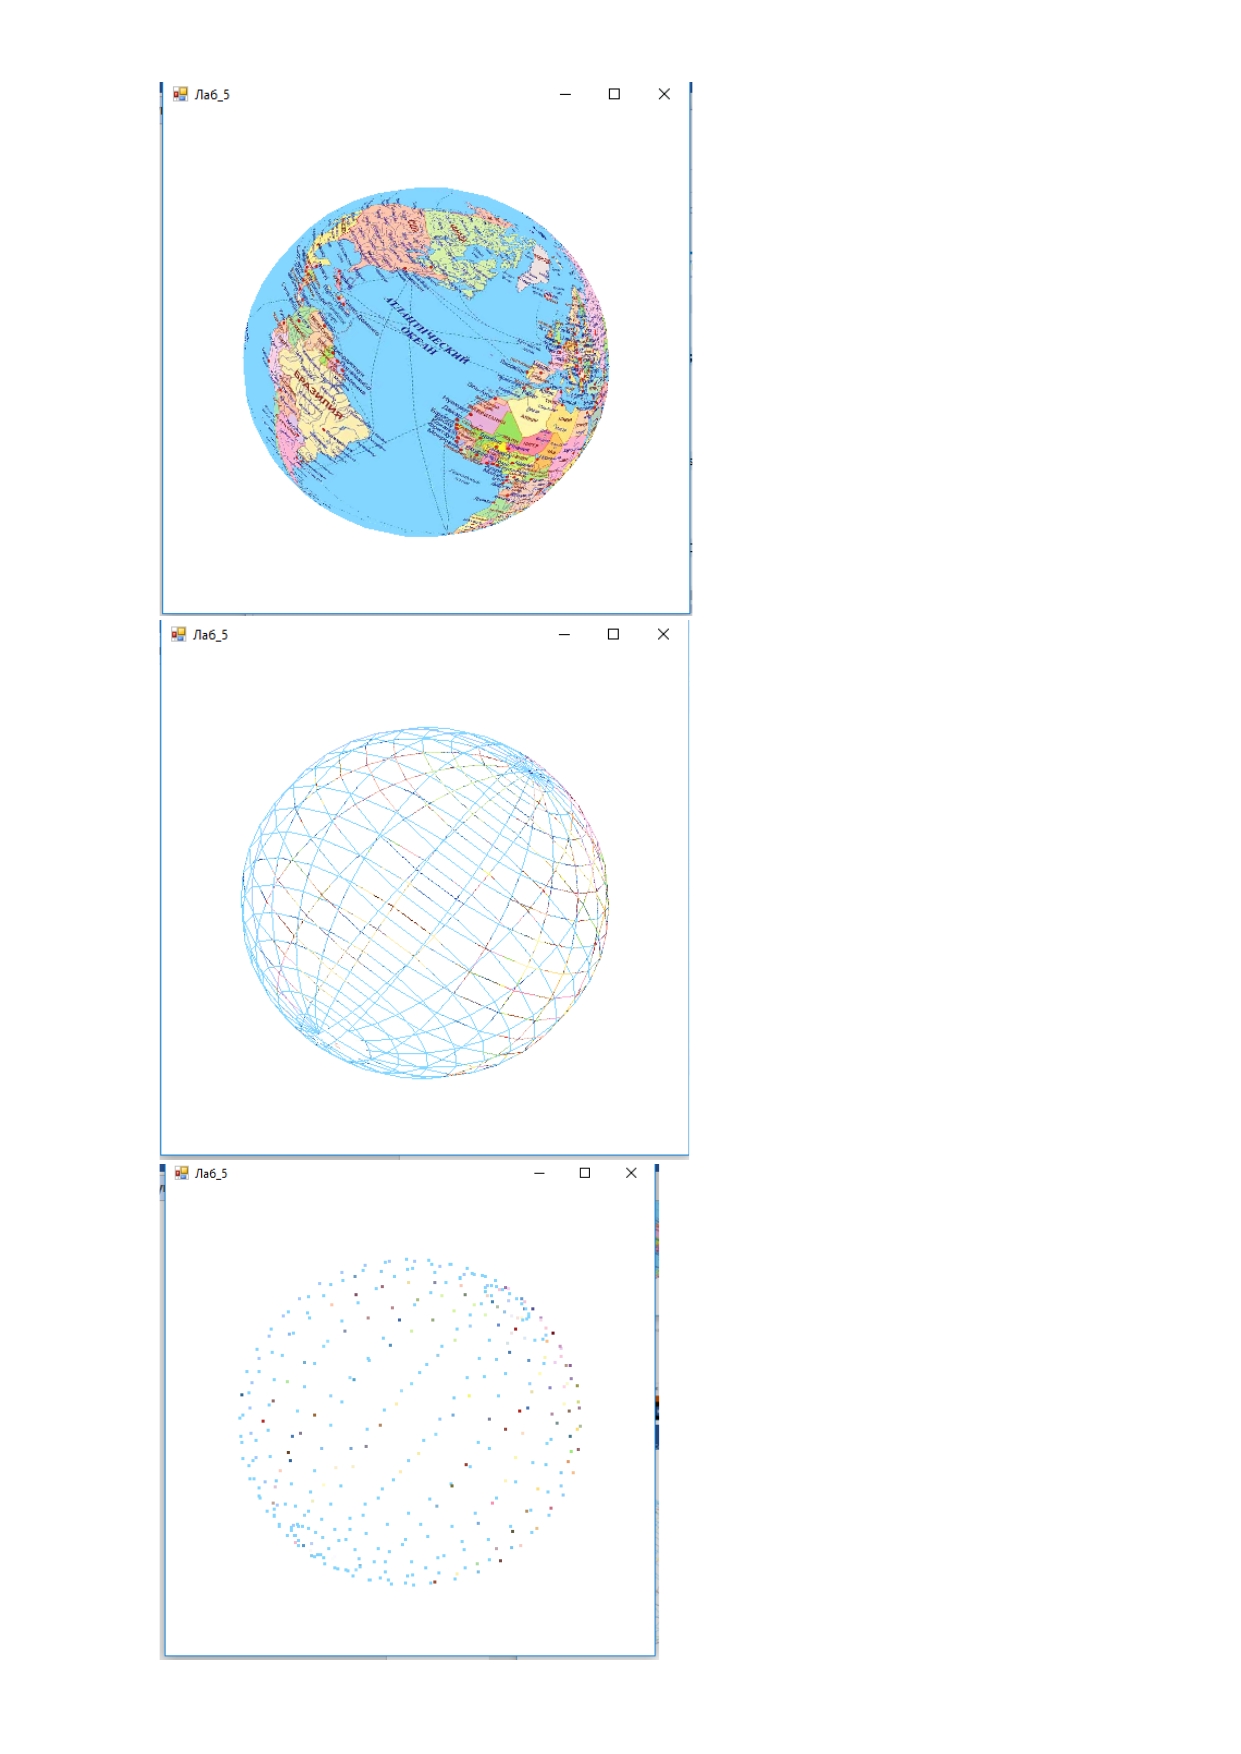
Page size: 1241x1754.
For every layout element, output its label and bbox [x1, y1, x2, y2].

picture [159, 1164, 660, 1660]
picture [159, 620, 690, 1160]
picture [159, 82, 693, 616]
